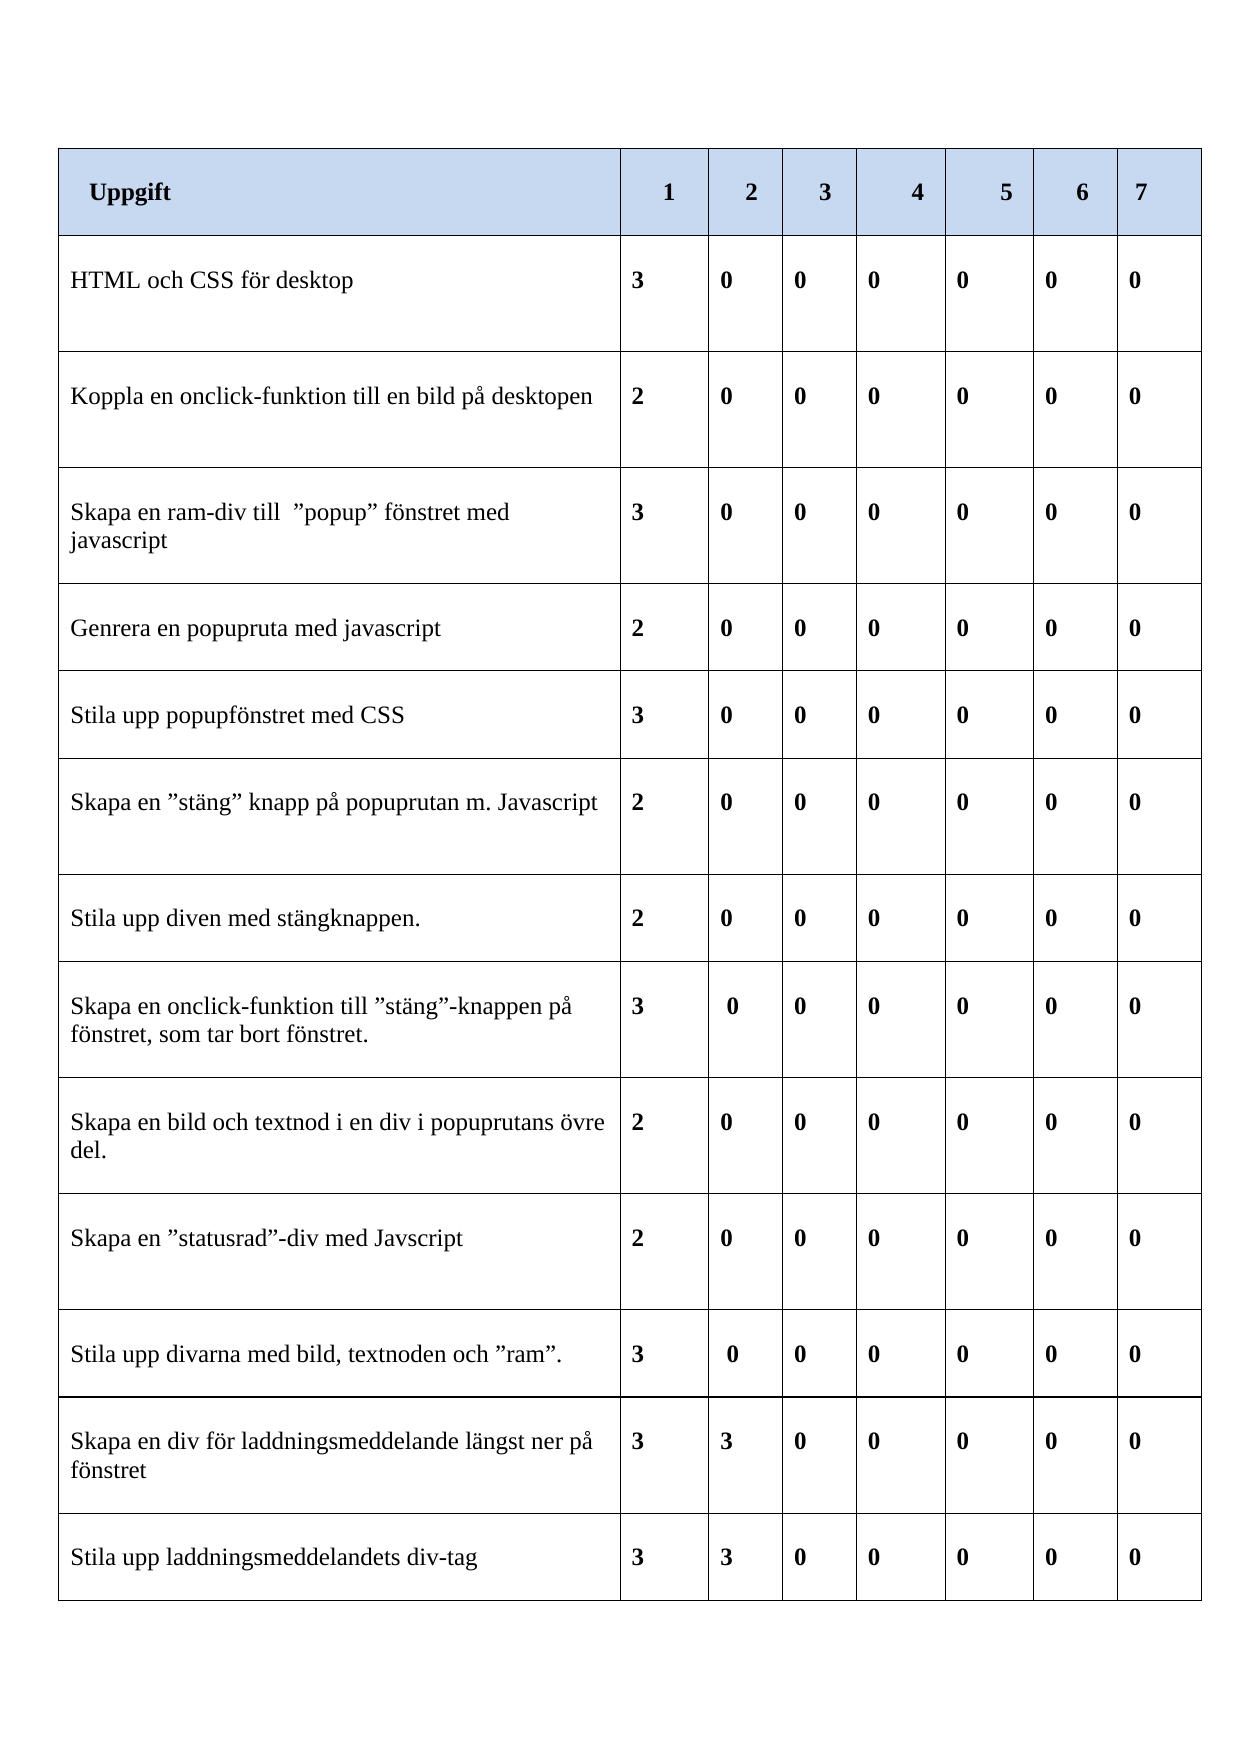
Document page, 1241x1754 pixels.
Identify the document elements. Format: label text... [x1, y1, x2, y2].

table_cell 0 [857, 468, 945, 583]
table_cell 0 [1118, 671, 1201, 758]
table_cell 0 [946, 1078, 1033, 1193]
table_header 1 [621, 149, 708, 235]
table_cell 0 [857, 759, 945, 874]
table_cell 0 [783, 1514, 856, 1600]
table_cell 0 [946, 962, 1033, 1077]
table_cell 0 [1118, 1514, 1201, 1600]
table_cell 0 [857, 352, 945, 467]
table_cell 0 [1034, 1194, 1117, 1309]
table_header 3 [783, 149, 856, 235]
table_cell 0 [1034, 236, 1117, 351]
table_cell 0 [709, 1194, 782, 1309]
table_cell 0 [857, 584, 945, 670]
table_cell 2 [621, 352, 708, 467]
table_cell 2 [621, 584, 708, 670]
table_cell 0 [857, 1398, 945, 1512]
table_cell 0 [946, 875, 1033, 961]
table_cell 0 [946, 468, 1033, 583]
table_header 6 [1034, 149, 1117, 235]
table_cell Skapa en ram-div till ”popup” fönstret med javascript [59, 468, 620, 583]
table_cell Koppla en onclick-funktion till en bild på desktopen [59, 352, 620, 467]
table_cell 2 [621, 875, 708, 961]
table_cell Skapa en onclick-funktion till ”stäng”-knappen på fönstret, som tar bort fönstret. [59, 962, 620, 1077]
table_cell 3 [709, 1398, 782, 1512]
table_cell 3 [621, 468, 708, 583]
table_cell 0 [783, 352, 856, 467]
table_cell Skapa en ”stäng” knapp på popuprutan m. Javascript [59, 759, 620, 874]
table_cell 0 [946, 1310, 1033, 1396]
table_cell 0 [946, 1194, 1033, 1309]
table_cell Stila upp laddningsmeddelandets div-tag [59, 1514, 620, 1600]
table_cell 0 [783, 1398, 856, 1512]
table_cell 0 [1118, 352, 1201, 467]
table_cell 0 [709, 468, 782, 583]
table_cell 0 [709, 1078, 782, 1193]
table_cell 0 [783, 759, 856, 874]
table_cell 0 [709, 236, 782, 351]
table_cell 0 [709, 352, 782, 467]
table_cell 0 [709, 759, 782, 874]
table_cell 0 [1118, 468, 1201, 583]
table_cell 0 [783, 1310, 856, 1396]
table_cell HTML och CSS för desktop [59, 236, 620, 351]
table_cell Genrera en popupruta med javascript [59, 584, 620, 670]
table_cell 0 [946, 1398, 1033, 1512]
table_cell 0 [857, 236, 945, 351]
table_cell 0 [1118, 875, 1201, 961]
table_cell 2 [621, 1194, 708, 1309]
table_cell 0 [1118, 759, 1201, 874]
table_cell 0 [946, 1514, 1033, 1600]
table_cell 3 [621, 1310, 708, 1396]
table_cell 0 [946, 236, 1033, 351]
table_cell 0 [709, 671, 782, 758]
table_cell 0 [783, 962, 856, 1077]
table_cell 0 [783, 1078, 856, 1193]
table_cell 0 [857, 1078, 945, 1193]
table_cell 0 [783, 875, 856, 961]
table_cell 0 [946, 671, 1033, 758]
table_cell 0 [1118, 236, 1201, 351]
table_cell 0 [1034, 759, 1117, 874]
table_cell 3 [621, 1514, 708, 1600]
table_cell 0 [857, 671, 945, 758]
table_cell 2 [621, 1078, 708, 1193]
table_cell 0 [709, 584, 782, 670]
table_cell 3 [621, 671, 708, 758]
table_header 7 [1118, 149, 1201, 235]
table_header Uppgift [59, 149, 620, 235]
table_cell 2 [621, 759, 708, 874]
table_cell 0 [1118, 962, 1201, 1077]
table_cell Skapa en bild och textnod i en div i popuprutans övre del. [59, 1078, 620, 1193]
table_header 2 [709, 149, 782, 235]
table_cell 0 [1118, 1194, 1201, 1309]
table_header 4 [857, 149, 945, 235]
table_cell 0 [783, 584, 856, 670]
table_cell 0 [1034, 1310, 1117, 1396]
table_header 5 [946, 149, 1033, 235]
table_cell 0 [783, 1194, 856, 1309]
table_cell Skapa en div för laddningsmeddelande längst ner på fönstret [59, 1398, 620, 1512]
table_cell 3 [709, 1514, 782, 1600]
table_cell 3 [621, 1398, 708, 1512]
table_cell 0 [1034, 875, 1117, 961]
table_cell 3 [621, 236, 708, 351]
table_cell 0 [1118, 1398, 1201, 1512]
table_cell 0 [783, 671, 856, 758]
table_cell 0 [709, 875, 782, 961]
table_cell 0 [1034, 1078, 1117, 1193]
table_cell 3 [621, 962, 708, 1077]
table_cell 0 [946, 352, 1033, 467]
table_cell 0 [1118, 584, 1201, 670]
table_cell 0 [1034, 584, 1117, 670]
table_cell 0 [946, 759, 1033, 874]
table_cell 0 [783, 236, 856, 351]
table_cell 0 [857, 1194, 945, 1309]
table_cell 0 [857, 875, 945, 961]
table_cell Stila upp popupfönstret med CSS [59, 671, 620, 758]
table_cell 0 [1034, 1514, 1117, 1600]
table_cell 0 [857, 962, 945, 1077]
table_cell Stila upp diven med stängknappen. [59, 875, 620, 961]
table_cell Stila upp divarna med bild, textnoden och ”ram”. [59, 1310, 620, 1396]
table_cell 0 [1118, 1078, 1201, 1193]
table_cell 0 [946, 584, 1033, 670]
table_cell 0 [857, 1310, 945, 1396]
table_cell 0 [709, 962, 782, 1077]
table_cell Skapa en ”statusrad”-div med Javscript [59, 1194, 620, 1309]
table_cell 0 [709, 1310, 782, 1396]
table_cell 0 [1034, 352, 1117, 467]
table_cell 0 [1118, 1310, 1201, 1396]
table_cell 0 [783, 468, 856, 583]
table_cell 0 [857, 1514, 945, 1600]
table_cell 0 [1034, 1398, 1117, 1512]
table_cell 0 [1034, 468, 1117, 583]
table_cell 0 [1034, 671, 1117, 758]
table_cell 0 [1034, 962, 1117, 1077]
